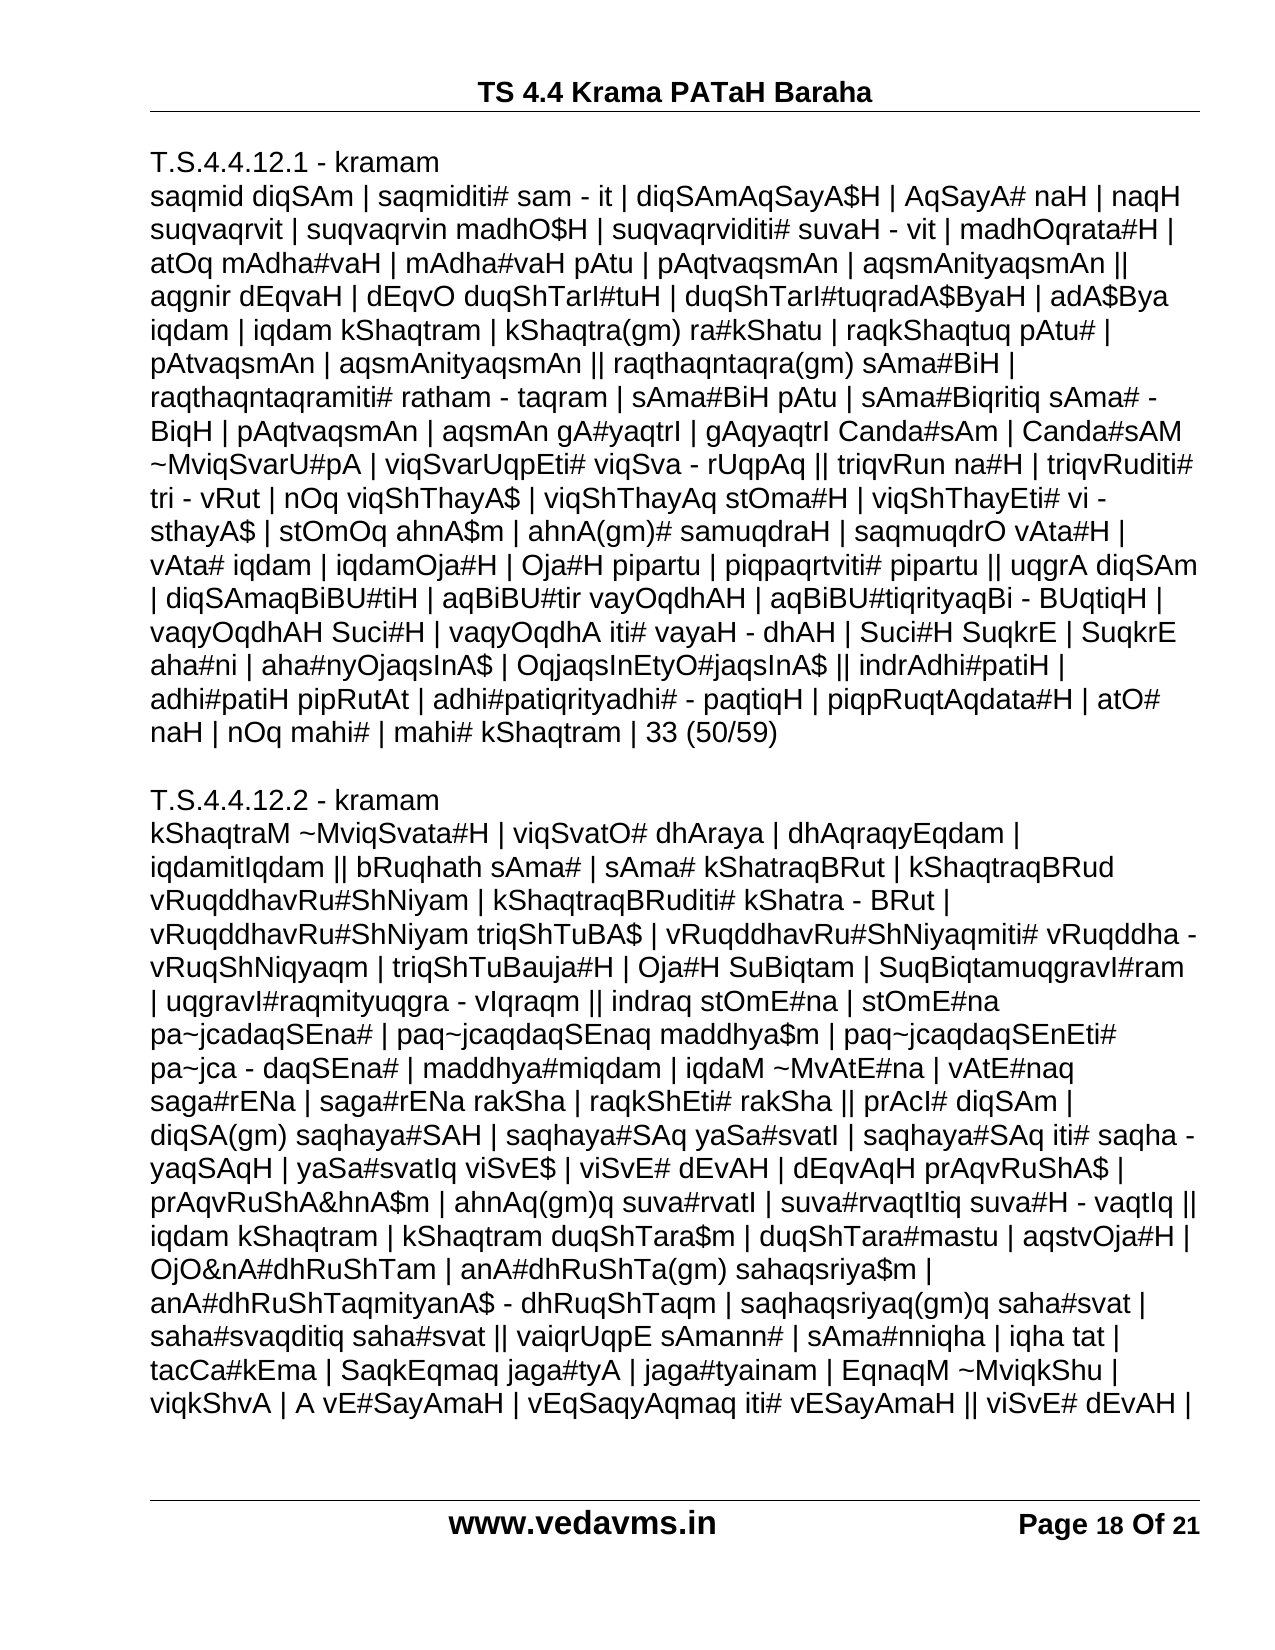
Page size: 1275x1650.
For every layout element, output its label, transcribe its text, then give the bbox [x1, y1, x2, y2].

text T.S.4.4.12.2 - kramam [150, 782, 1200, 816]
text saqmid diqSAm | saqmiditi# sam - it | diqSAmAqSayA$H | AqSayA# naH | naqH suqvaqrvit | suqvaqrvin madhO$H | suqvaqrviditi# suvaH - vit | madhOqrata#H | atOq mAdha#vaH | mAdha#vaH pAtu | pAqtvaqsmAn | aqsmAnityaqsmAn || aqgnir dEqvaH | dEqvO duqShTarI#tuH | duqShTarI#tuqradA$ByaH | adA$Bya iqdam | iqdam kShaqtram | kShaqtra(gm) ra#kShatu | raqkShaqtuq pAtu# | pAtvaqsmAn | aqsmAnityaqsmAn || raqthaqntaqra(gm) sAma#BiH | raqthaqntaqramiti# ratham - taqram | sAma#BiH pAtu | sAma#Biqritiq sAma# - BiqH | pAqtvaqsmAn | aqsmAn gA#yaqtrI | gAqyaqtrI Canda#sAm | Canda#sAM ~MviqSvarU#pA | viqSvarUqpEti# viqSva - rUqpAq || triqvRun na#H | triqvRuditi# tri - vRut | nOq viqShThayA$ | viqShThayAq stOma#H | viqShThayEti# vi - sthayA$ | stOmOq ahnA$m | ahnA(gm)# samuqdraH | saqmuqdrO vAta#H | vAta# iqdam | iqdamOja#H | Oja#H pipartu | piqpaqrtviti# pipartu || uqgrA diqSAm | diqSAmaqBiBU#tiH | aqBiBU#tir vayOqdhAH | aqBiBU#tiqrityaqBi - BUqtiqH | vaqyOqdhAH Suci#H | vaqyOqdhA iti# vayaH - dhAH | Suci#H SuqkrE | SuqkrE aha#ni | aha#nyOjaqsInA$ | OqjaqsInEtyO#jaqsInA$ || indrAdhi#patiH | adhi#patiH pipRutAt | adhi#patiqrityadhi# - paqtiqH | piqpRuqtAqdata#H | atO# naH | nOq mahi# | mahi# kShaqtram | 33 (50/59) [150, 179, 1200, 749]
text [150, 816, 1200, 1420]
text T.S.4.4.12.1 - kramam [150, 145, 1200, 179]
